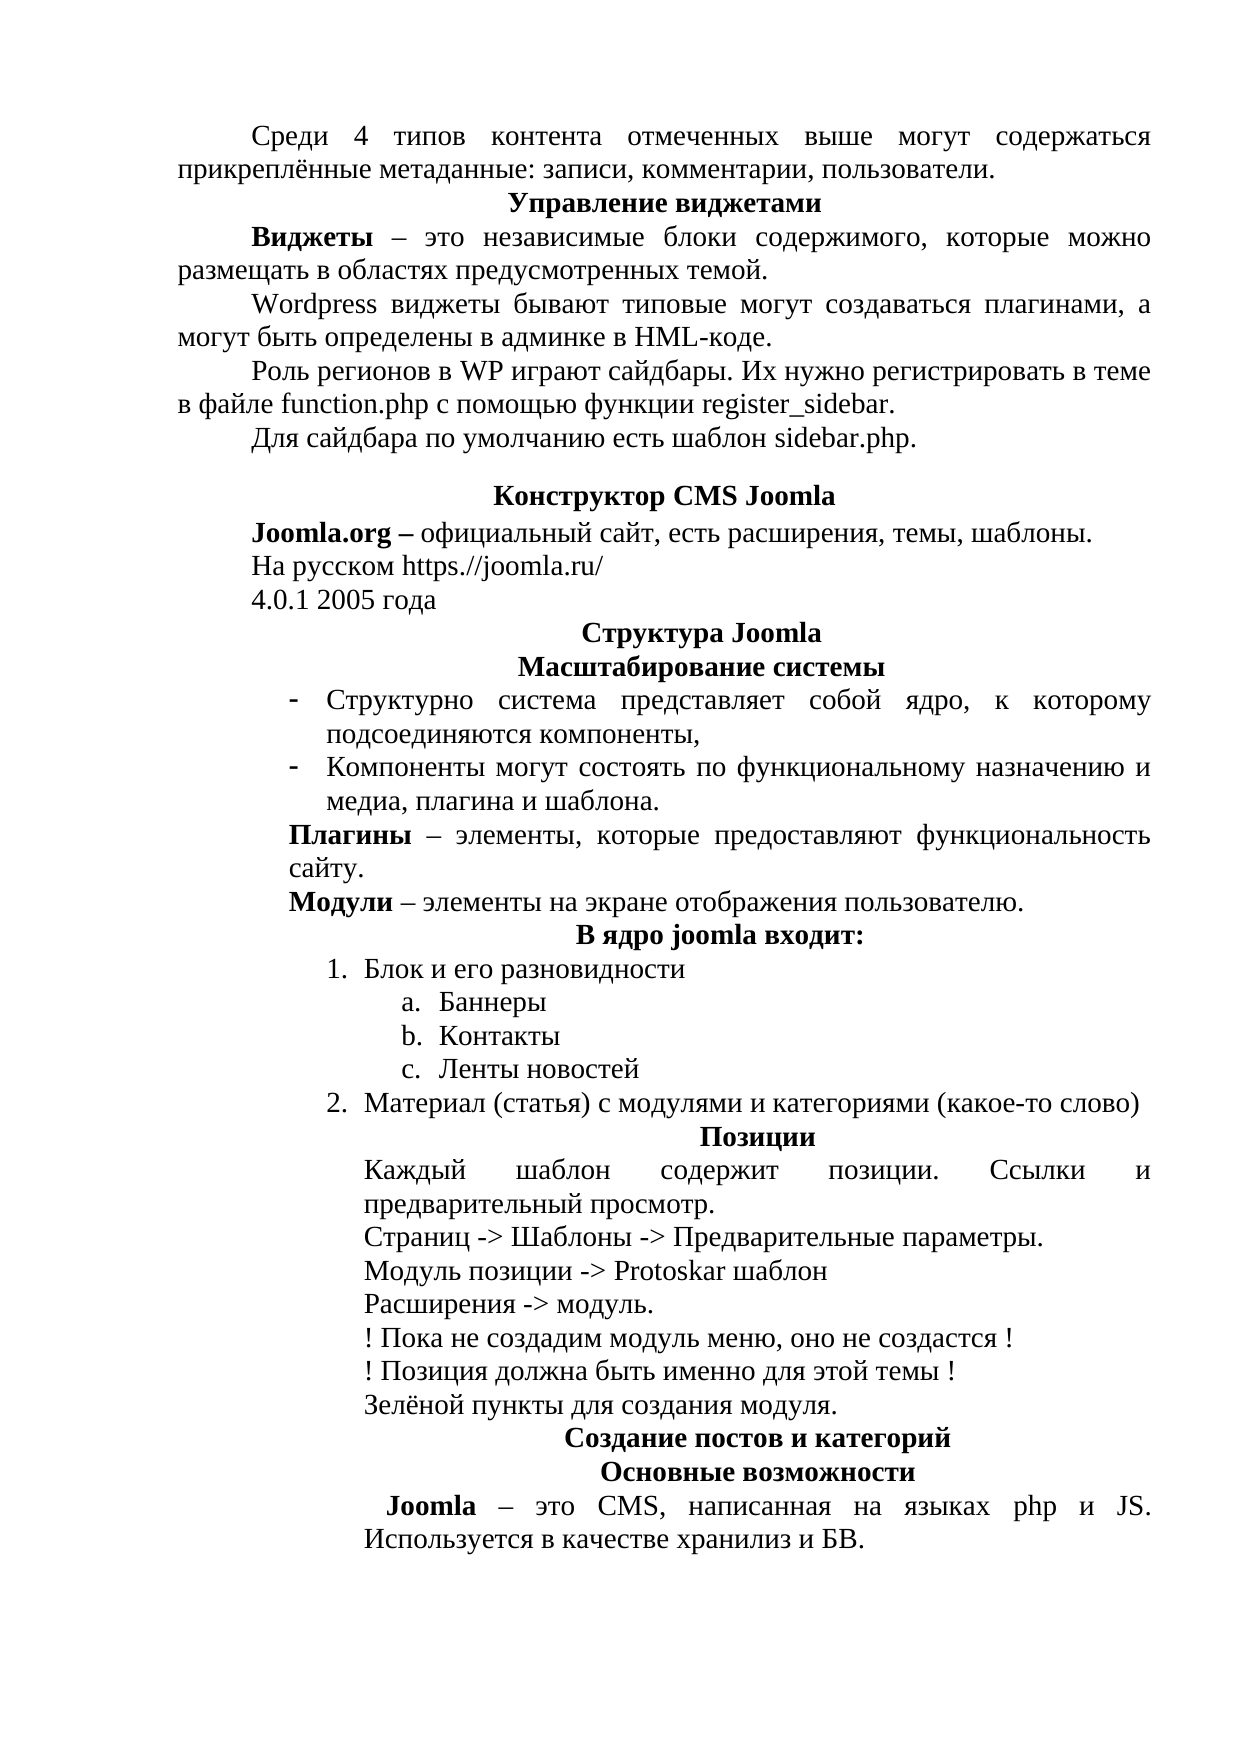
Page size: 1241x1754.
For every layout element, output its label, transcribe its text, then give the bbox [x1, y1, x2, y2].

list ! Позиция должна быть именно для этой темы ! [363, 1353, 1152, 1387]
list Блок и его разновидности [326, 951, 1152, 984]
subtitle Конструктор CMS Joomla [177, 478, 1152, 512]
list Структурно система представляет собой ядро, к которому подсоединяются компоненты, [288, 682, 1152, 749]
list Ленты новостей [401, 1052, 1152, 1085]
list Масштабирование системы [177, 649, 1152, 682]
list Виджеты – это независимые блоки содержимого, которые можно размещать в областях предусмотренных темой. [177, 219, 1152, 286]
list Основные возможности [363, 1454, 1152, 1488]
list Модуль позиции -> Protoskar шаблон [363, 1253, 1152, 1286]
list Wordpress виджеты бывают типовые могут создаваться плагинами, а могут быть определены в админке в HML-коде. [177, 286, 1152, 353]
list На русском https.//joomla.ru/ [177, 548, 1152, 582]
list Для сайдбара по умолчанию есть шаблон sidebar.php. [177, 420, 1152, 453]
list Зелёной пункты для создания модуля. [363, 1387, 1152, 1421]
list Позиции [363, 1119, 1152, 1152]
list Создание постов и категорий [363, 1421, 1152, 1454]
list Контакты [401, 1018, 1152, 1052]
list 4.0.1 2005 года [177, 582, 1152, 615]
list Joomla – это CMS, написанная на языках php и JS. Используется в качестве хранилиз и БВ. [363, 1488, 1152, 1555]
list Управление виджетами [177, 185, 1152, 219]
list Среди 4 типов контента отмеченных выше могут содержаться прикреплённые метаданные: записи, комментарии, пользователи. [177, 118, 1152, 185]
list Каждый шаблон содержит позиции. Ссылки и предварительный просмотр. [363, 1152, 1152, 1219]
text Плагины – элементы, которые предоставляют функциональность сайту. [288, 817, 1152, 884]
list Joomla.org – официальный сайт, есть расширения, темы, шаблоны. [177, 515, 1152, 548]
list Баннеры [401, 984, 1152, 1018]
text В ядро joomla входит: [288, 917, 1152, 951]
list Роль регионов в WP играют сайдбары. Их нужно регистрировать в теме в файле function.php с помощью функции register_sidebar. [177, 353, 1152, 420]
list Расширения -> модуль. [363, 1286, 1152, 1320]
list Материал (статья) с модулями и категориями (какое-то слово) [326, 1085, 1152, 1119]
list ! Пока не создадим модуль меню, оно не создастся ! [363, 1320, 1152, 1353]
list Структура Joomla [177, 615, 1152, 649]
list Страниц -> Шаблоны -> Предварительные параметры. [363, 1219, 1152, 1253]
text Модули – элементы на экране отображения пользователю. [288, 884, 1152, 917]
list Компоненты могут состоять по функциональному назначению и медиа, плагина и шаблона. [288, 749, 1152, 817]
